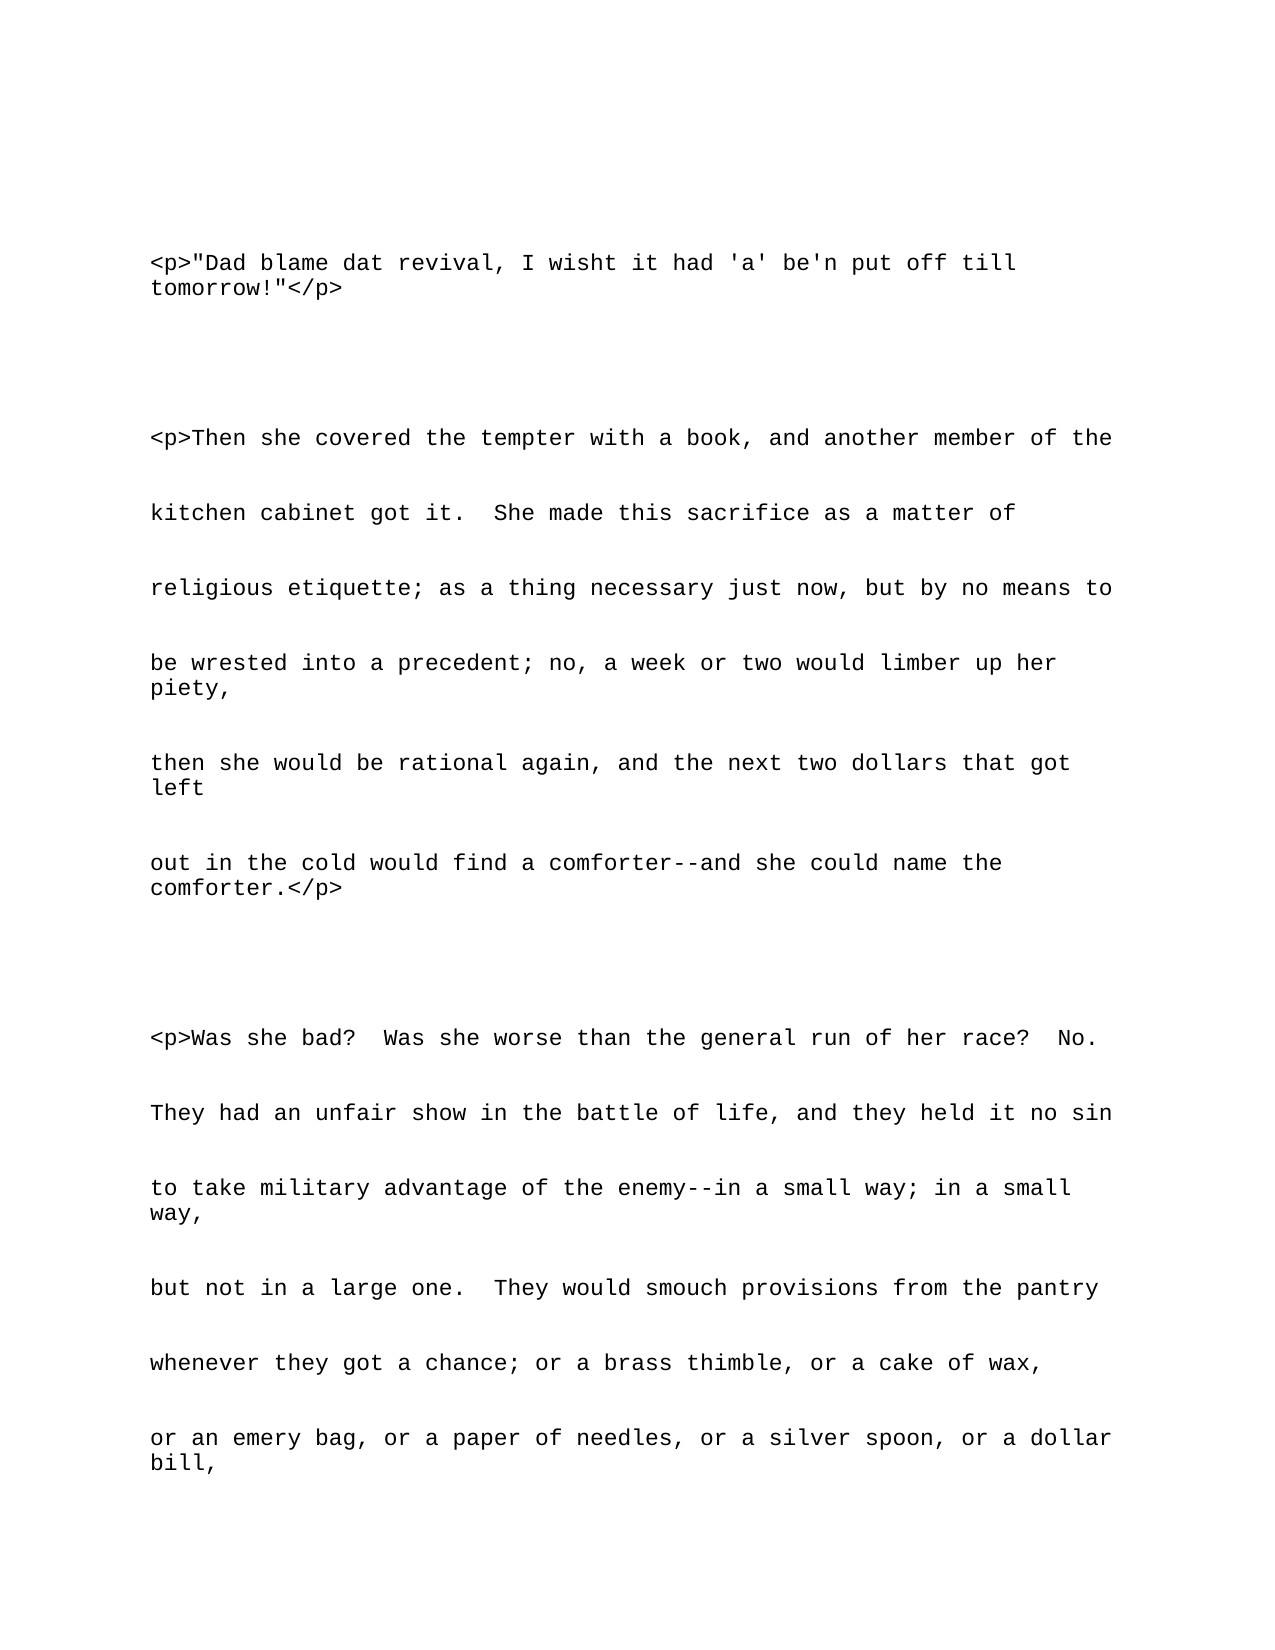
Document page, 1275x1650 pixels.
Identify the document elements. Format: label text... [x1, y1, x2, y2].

text religious etiquette; as a thing necessary just now, but by no means to [150, 575, 1125, 600]
text out in the cold would find a comforter--and she could name the comforter.</p> [150, 850, 1125, 900]
text <p>Then she covered the tempter with a book, and another member of the [150, 425, 1125, 450]
text They had an unfair show in the battle of life, and they held it no sin [150, 1100, 1125, 1125]
text be wrested into a precedent; no, a week or two would limber up her piety, [150, 650, 1125, 700]
text to take military advantage of the enemy--in a small way; in a small way, [150, 1175, 1125, 1225]
text whenever they got a chance; or a brass thimble, or a cake of wax, [150, 1350, 1125, 1375]
text or an emery bag, or a paper of needles, or a silver spoon, or a dollar bill, [150, 1425, 1125, 1475]
text then she would be rational again, and the next two dollars that got left [150, 750, 1125, 800]
text kitchen cabinet got it. She made this sacrifice as a matter of [150, 500, 1125, 525]
text <p>"Dad blame dat revival, I wisht it had 'a' be'n put off till tomorrow!"</p> [150, 250, 1125, 300]
text <p>Was she bad? Was she worse than the general run of her race? No. [150, 1025, 1125, 1050]
text but not in a large one. They would smouch provisions from the pantry [150, 1275, 1125, 1300]
